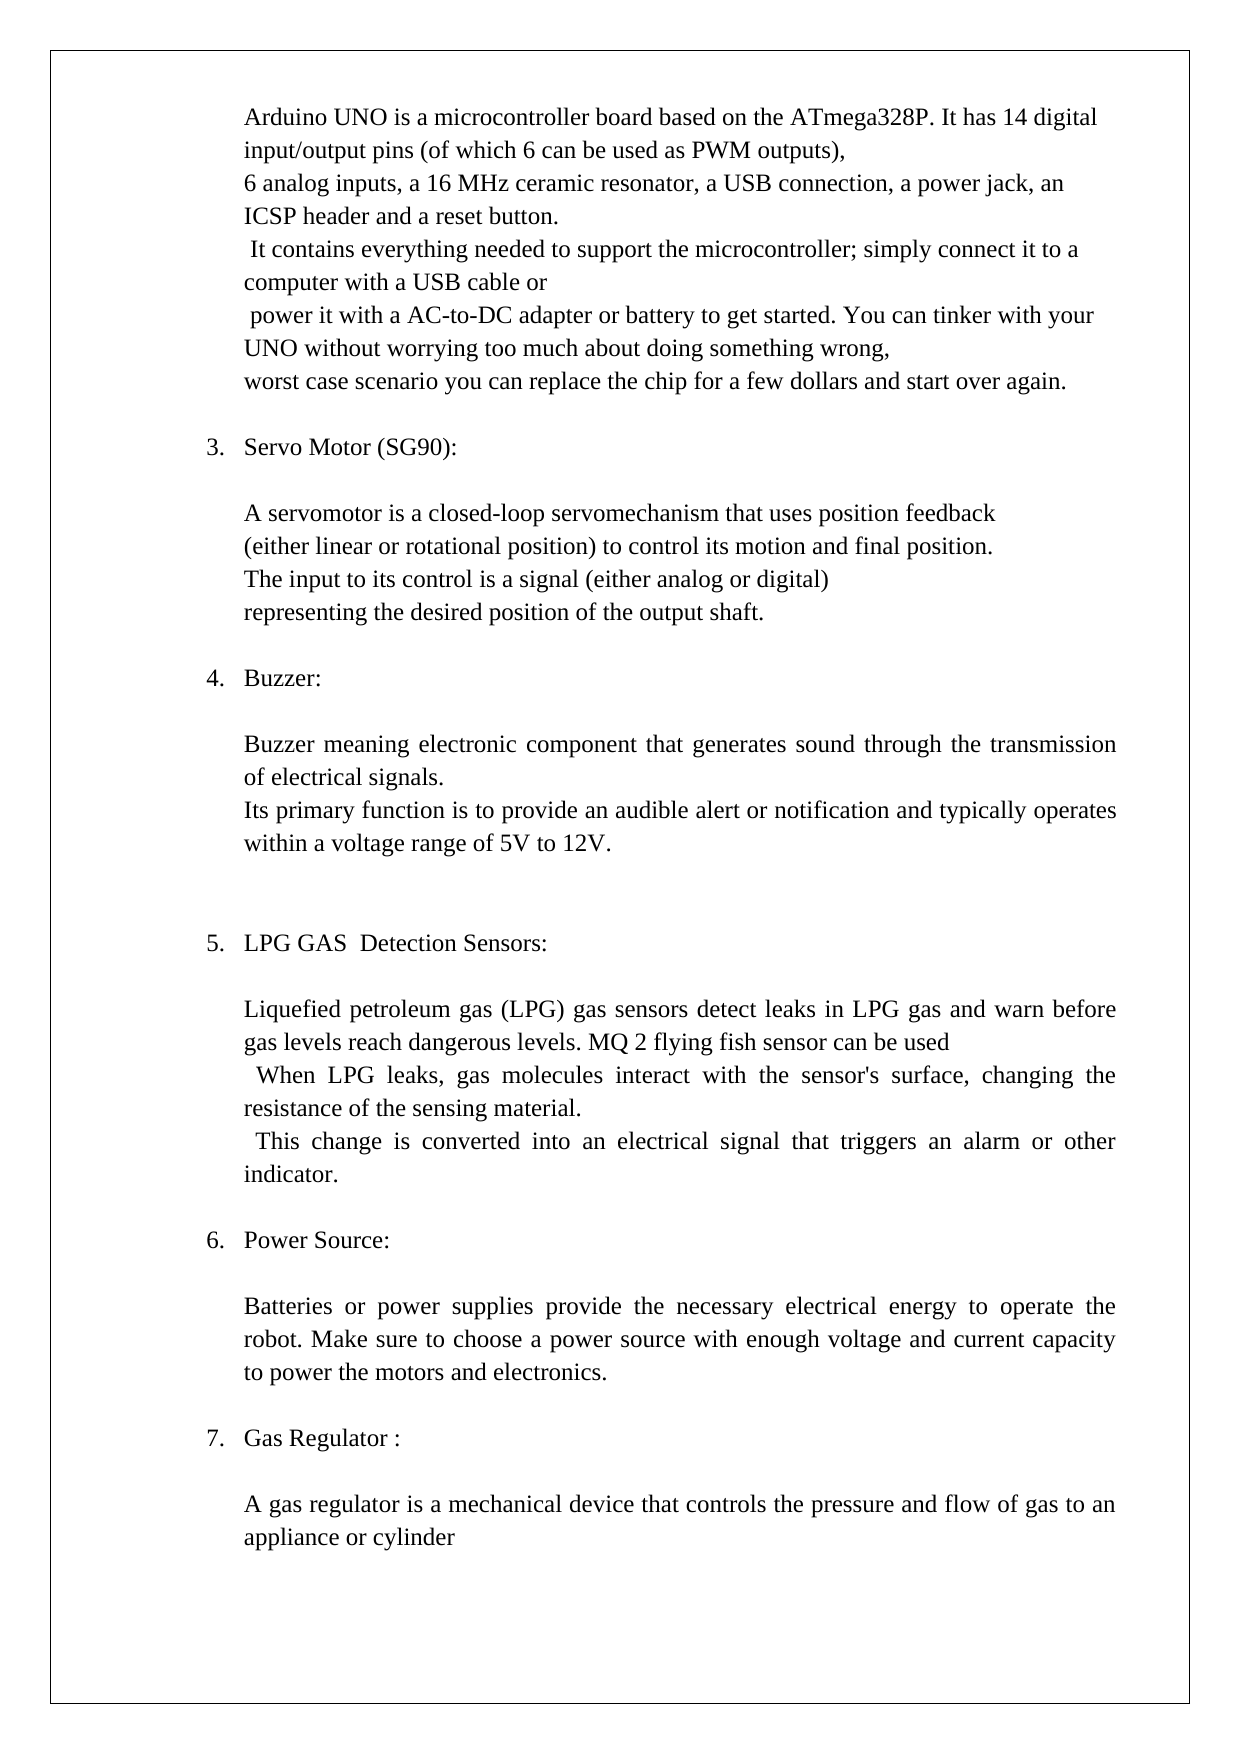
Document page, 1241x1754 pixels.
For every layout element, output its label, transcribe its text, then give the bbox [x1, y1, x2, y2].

text A gas regulator is a mechanical device that controls the pressure and flow of gas to an appliance or cylinder [244, 1489, 1118, 1551]
text Its primary function is to provide an audible alert or notification and typically operates within a voltage range of 5V to 12V. [244, 796, 1118, 857]
text Arduino UNO is a microcontroller board based on the ATmega328P. It has 14 digital input/output pins (of which 6 can be used as PWM outputs), [244, 102, 1118, 164]
text The input to its control is a signal (either analog or digital) [244, 564, 1118, 593]
text (either linear or rotational position) to control its motion and final position. [244, 531, 1118, 560]
list Power Source: [206, 1225, 1118, 1253]
text representing the desired position of the output shaft. [244, 597, 1118, 626]
list Buzzer: [206, 663, 1118, 692]
list Servo Motor (SG90): [206, 432, 1118, 461]
text This change is converted into an electrical signal that triggers an alarm or other indicator. [244, 1126, 1118, 1187]
text power it with a AC-to-DC adapter or battery to get started. You can tinker with your UNO without worrying too much about doing something wrong, [244, 300, 1118, 362]
list Gas Regulator : [206, 1423, 1118, 1452]
text worst case scenario you can replace the chip for a few dollars and start over again. [244, 366, 1118, 395]
text 6 analog inputs, a 16 MHz ceramic resonator, a USB connection, a power jack, an ICSP header and a reset button. [244, 168, 1118, 230]
text A servomotor is a closed-loop servomechanism that uses position feedback [244, 498, 1118, 527]
text When LPG leaks, gas molecules interact with the sensor's surface, changing the resistance of the sensing material. [244, 1060, 1118, 1121]
text It contains everything needed to support the microcontroller; simply connect it to a computer with a USB cable or [244, 234, 1118, 296]
list LPG GAS Detection Sensors: [206, 928, 1118, 956]
text Buzzer meaning electronic component that generates sound through the transmission of electrical signals. [244, 729, 1118, 791]
text Liquefied petroleum gas (LPG) gas sensors detect leaks in LPG gas and warn before gas levels reach dangerous levels. MQ 2 flying fish sensor can be used [244, 994, 1118, 1055]
text Batteries or power supplies provide the necessary electrical energy to operate the robot. Make sure to choose a power source with enough voltage and current capacity to power the motors and electronics. [244, 1291, 1118, 1386]
